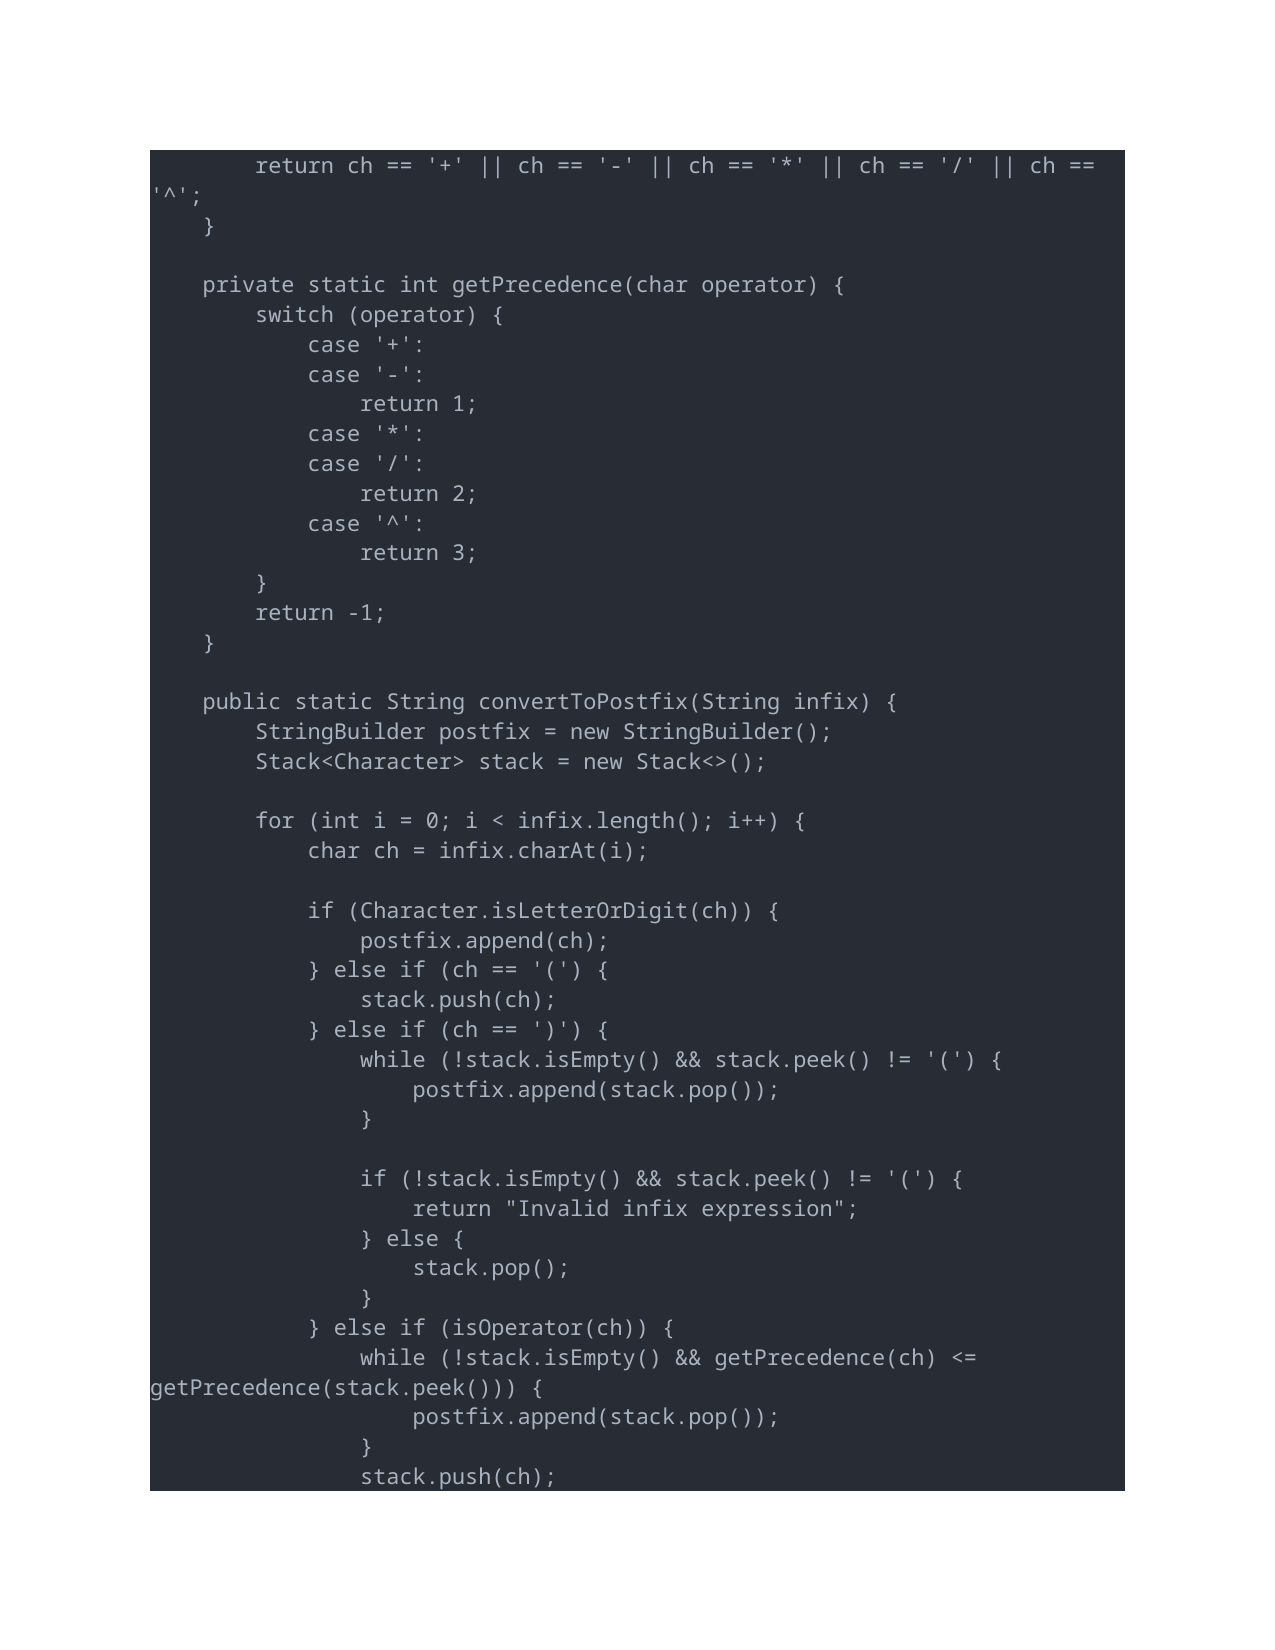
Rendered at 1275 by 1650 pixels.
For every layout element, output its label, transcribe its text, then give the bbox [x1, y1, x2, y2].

text case '*': [150, 418, 1125, 448]
text if (Character.isLetterOrDigit(ch)) { [150, 895, 1125, 924]
text } [150, 1282, 1125, 1312]
text return 2; [150, 478, 1125, 507]
text stack.push(ch); [150, 1461, 1125, 1491]
text } [150, 567, 1125, 597]
text while (!stack.isEmpty() && getPrecedence(ch) <= getPrecedence(stack.peek())) { [150, 1342, 1125, 1401]
text } [150, 209, 1125, 239]
text while (!stack.isEmpty() && stack.peek() != '(') { [150, 1044, 1125, 1073]
text case '+': [150, 329, 1125, 358]
text case '^': [150, 507, 1125, 537]
text } else if (ch == '(') { [150, 954, 1125, 984]
text postfix.append(stack.pop()); [150, 1401, 1125, 1431]
text } else { [150, 1222, 1125, 1252]
text case '/': [150, 448, 1125, 478]
text return "Invalid infix expression"; [150, 1193, 1125, 1222]
text } [150, 1103, 1125, 1133]
text } [150, 627, 1125, 656]
text stack.pop(); [150, 1252, 1125, 1282]
text } else if (ch == ')') { [150, 1014, 1125, 1044]
text postfix.append(stack.pop()); [150, 1073, 1125, 1103]
text } else if (isOperator(ch)) { [150, 1312, 1125, 1342]
text switch (operator) { [150, 299, 1125, 329]
text for (int i = 0; i < infix.length(); i++) { [150, 805, 1125, 835]
text return -1; [150, 597, 1125, 627]
text } [150, 1431, 1125, 1461]
text char ch = infix.charAt(i); [150, 835, 1125, 865]
text private static int getPrecedence(char operator) { [150, 269, 1125, 299]
text if (!stack.isEmpty() && stack.peek() != '(') { [150, 1163, 1125, 1193]
text StringBuilder postfix = new StringBuilder(); [150, 716, 1125, 746]
text return ch == '+' || ch == '-' || ch == '*' || ch == '/' || ch == '^'; [150, 150, 1125, 209]
text return 3; [150, 537, 1125, 567]
text stack.push(ch); [150, 984, 1125, 1014]
text case '-': [150, 358, 1125, 388]
text return 1; [150, 388, 1125, 418]
text public static String convertToPostfix(String infix) { [150, 686, 1125, 716]
text Stack<Character> stack = new Stack<>(); [150, 746, 1125, 776]
text postfix.append(ch); [150, 924, 1125, 954]
